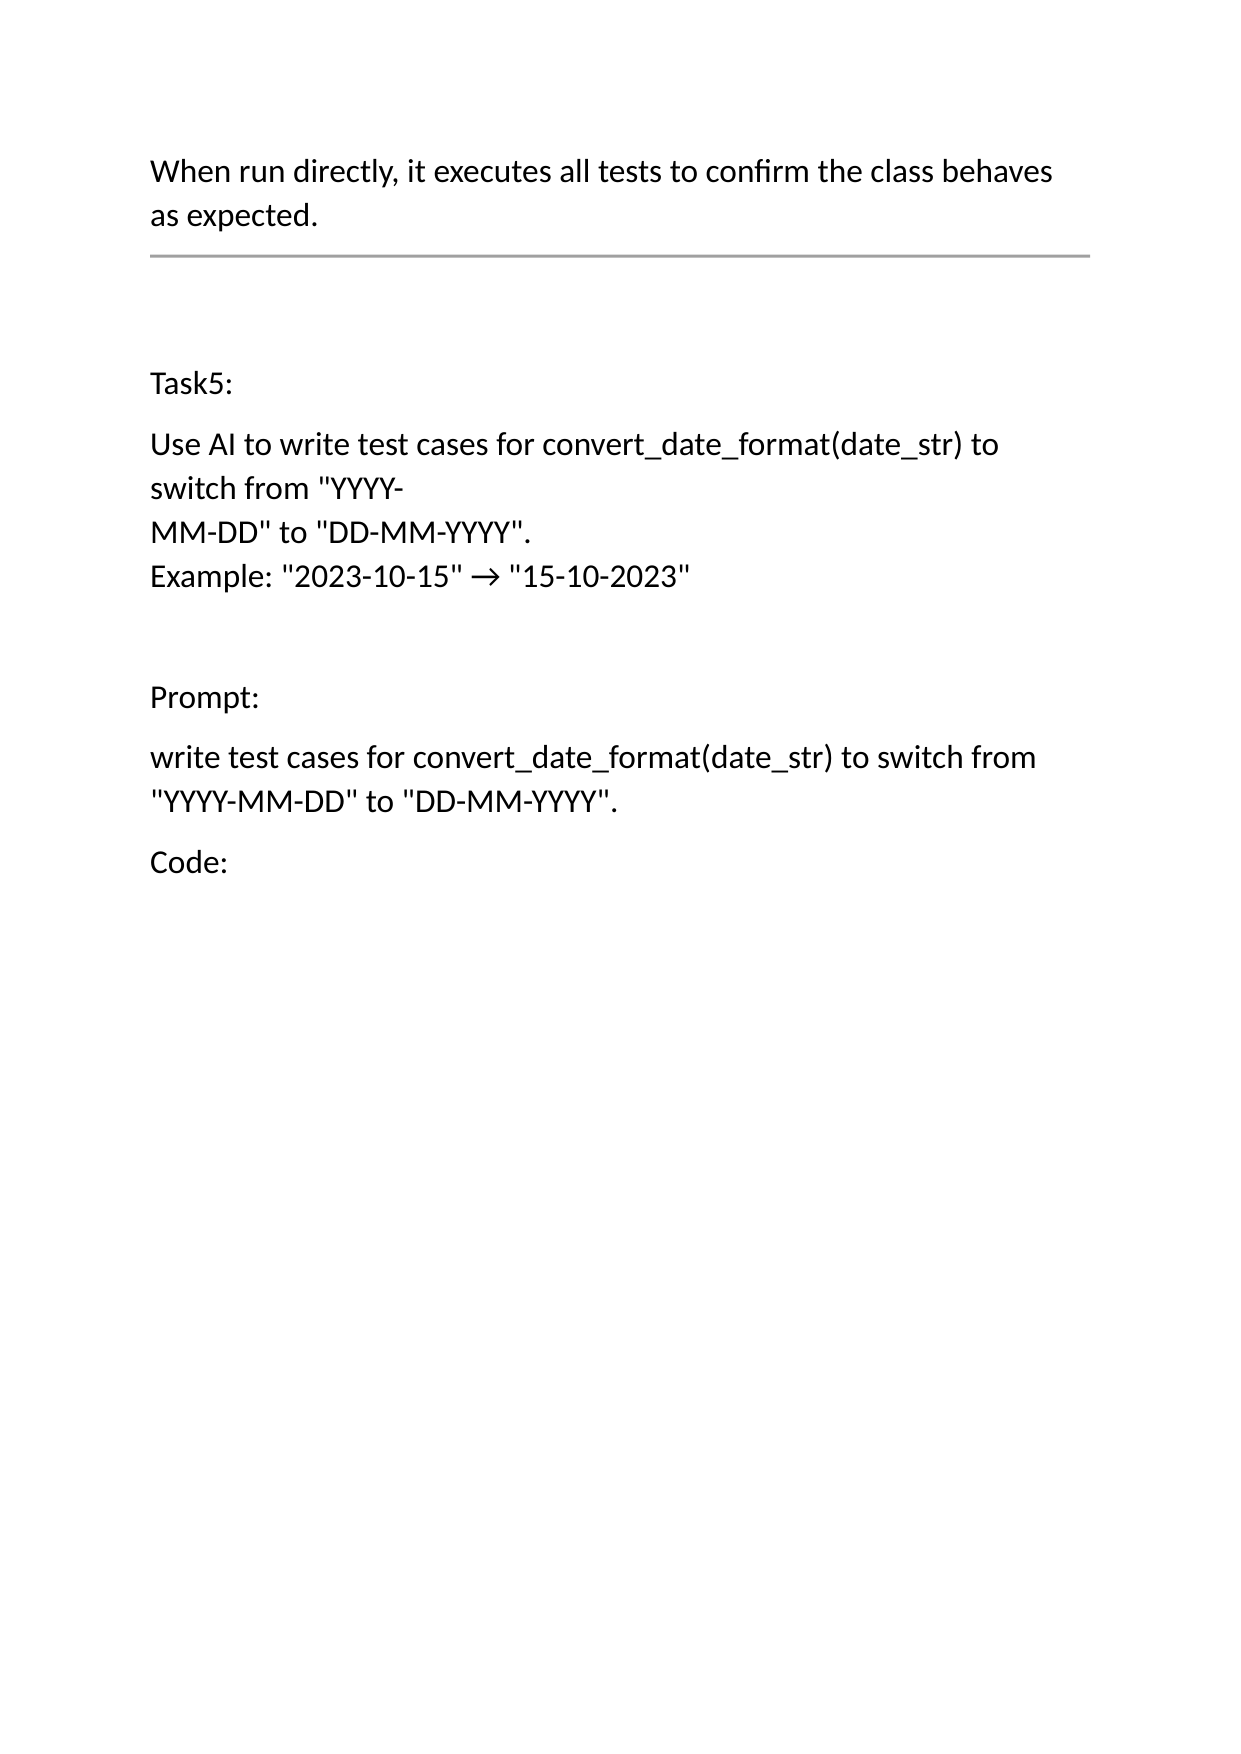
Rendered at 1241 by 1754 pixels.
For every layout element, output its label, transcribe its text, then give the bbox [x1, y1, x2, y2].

text Task5: [150, 362, 1090, 403]
text Use AI to write test cases for convert_date_format(date_str) to switch from "YYYY- MM-DD" to "DD-MM-YYYY". Example: "2023-10-15" → "15-10-2023" [150, 423, 1090, 595]
text When run directly, it executes all tests to confirm the class behaves as expected. [150, 150, 1090, 235]
text write test cases for convert_date_format(date_str) to switch from "YYYY-MM-DD" to "DD-MM-YYYY". [150, 736, 1090, 821]
text Prompt: [150, 676, 1090, 717]
text Code: [150, 841, 1090, 882]
